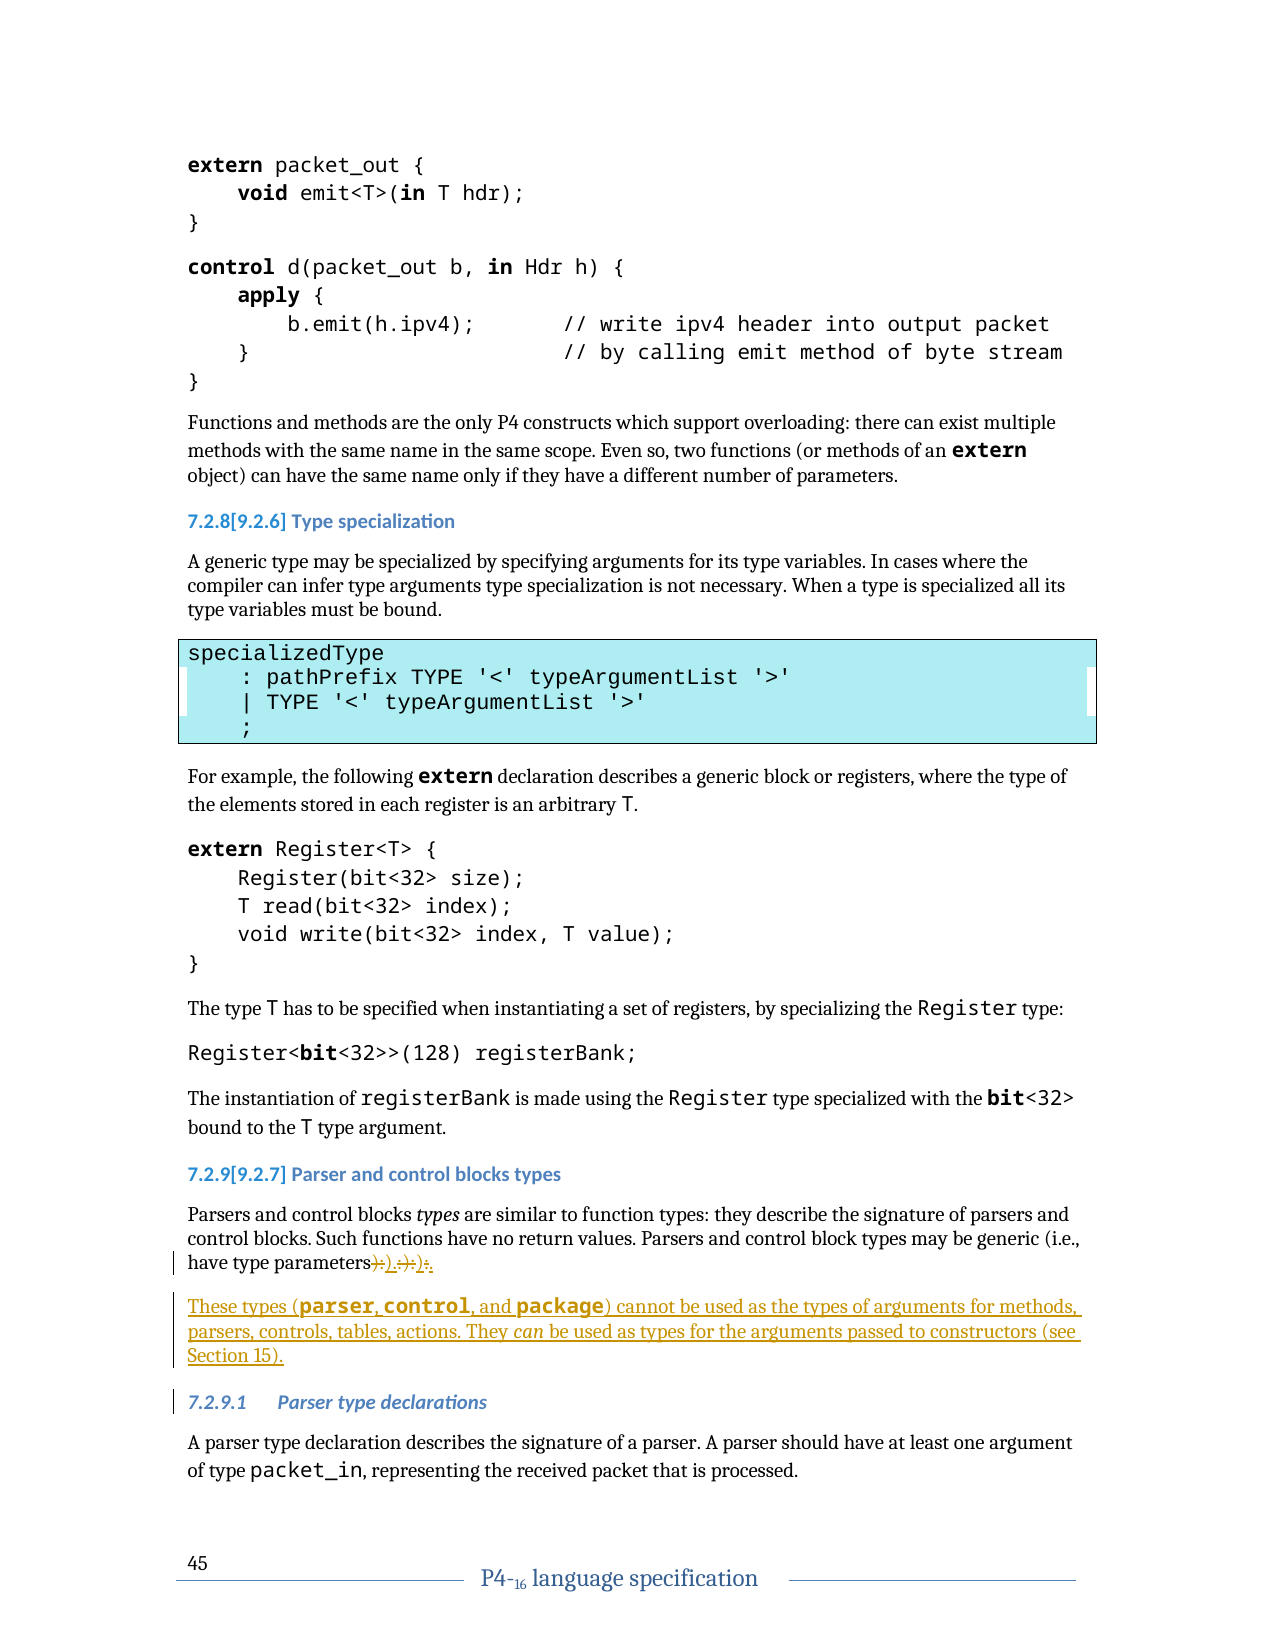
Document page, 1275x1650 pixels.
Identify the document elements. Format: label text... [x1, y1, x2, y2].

subtitle Type specialization [187, 508, 1087, 533]
text specializedType [179, 640, 1096, 667]
text Register<bit<32>>(128) registerBank; [187, 1038, 1087, 1067]
text A parser type declaration describes the signature of a parser. A parser should have at least one argument of type packet_in, representing the received packet that is processed. [187, 1431, 1087, 1483]
text control d(packet_out b, in Hdr h) { apply { b.emit(h.ipv4); // write ipv4 header into output packet } // by calling emit method of byte stream } [187, 252, 1087, 394]
text Parsers and control blocks types are similar to function types: they describe the signature of parsers and control blocks. Such functions have no return values. Parsers and control block types may be generic (i.e., have type parameters [187, 1203, 1087, 1275]
text extern packet_out { void emit<T>(in T hdr); } [187, 150, 1087, 235]
text The instantiation of registerBank is made using the Register type specialized with the bit<32> bound to the T type argument. [187, 1083, 1087, 1140]
text The type T has to be specified when instantiating a set of registers, by specializing the Register type: [187, 993, 1087, 1022]
subtitle Parser and control blocks types [187, 1161, 1087, 1186]
subtitle Parser type declarations [187, 1389, 1087, 1414]
text extern Register<T> { Register(bit<32> size); T read(bit<32> index); void write(bit<32> index, T value); } [187, 834, 1087, 976]
text Functions and methods are the only P4 constructs which support overloading: there can exist multiple methods with the same name in the same scope. Even so, two functions (or methods of an extern object) can have the same name only if they have a different number of parameters. [187, 411, 1087, 487]
text : pathPrefix TYPE '<' typeArgumentList '>' [187, 667, 1087, 691]
text ; [179, 713, 1096, 743]
text | TYPE '<' typeArgumentList '>' [187, 691, 1087, 713]
text For example, the following extern declaration describes a generic block or registers, where the type of the elements stored in each register is an arbitrary T. [187, 761, 1087, 818]
text A generic type may be specialized by specifying arguments for its type variables. In cases where the compiler can infer type arguments type specialization is not necessary. When a type is specialized all its type variables must be bound. [187, 550, 1087, 622]
